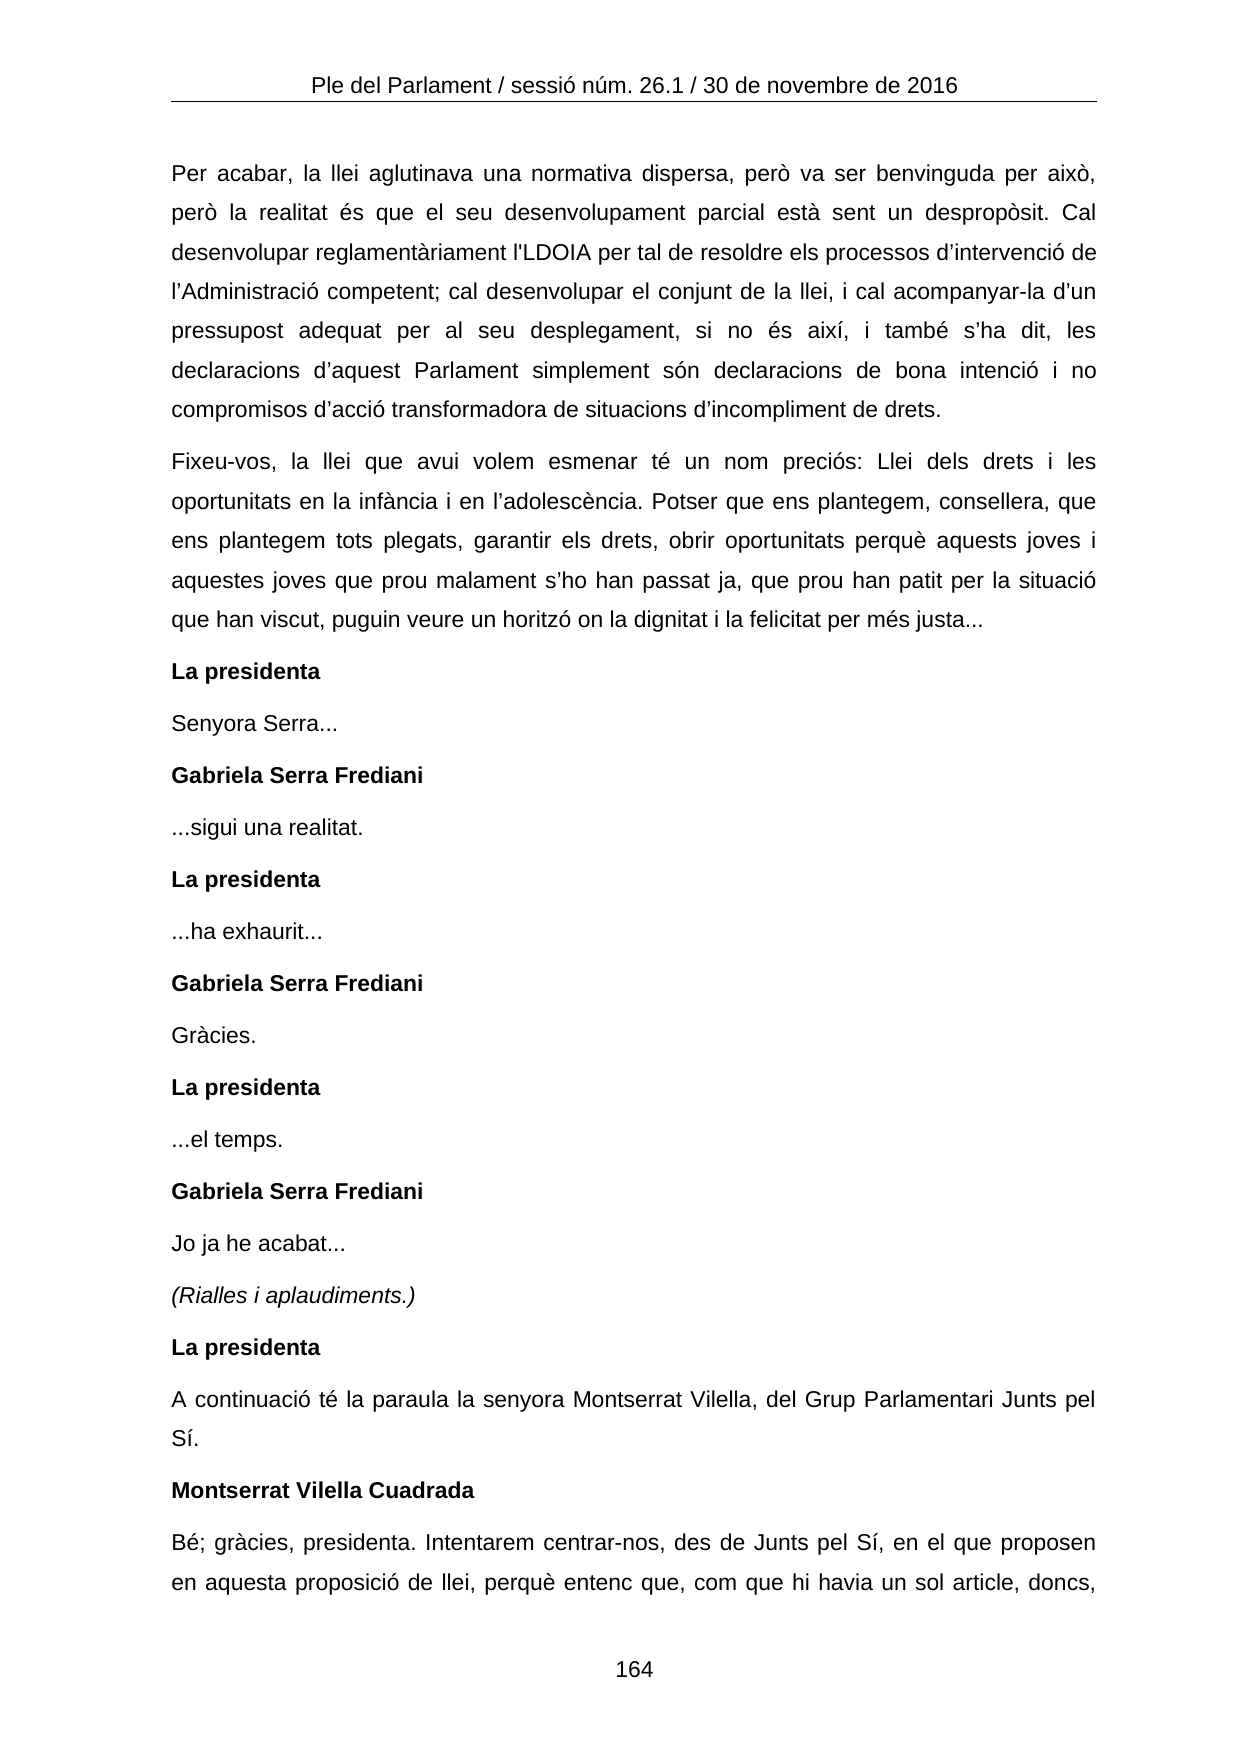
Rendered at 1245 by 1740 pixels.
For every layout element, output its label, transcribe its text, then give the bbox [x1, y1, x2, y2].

text Montserrat Vilella Cuadrada [171, 1477, 1097, 1504]
text Fixeu-vos, la llei que avui volem esmenar té un nom preciós: Llei dels drets i les oportunitats en la infància i en l’adolescència. Potser que ens plantegem, consellera, que ens plantegem tots plegats, garantir els drets, obrir oportunitats perquè aquests joves i aquestes joves que prou malament s’ho han passat ja, que prou han patit per la situació que han viscut, puguin veure un horitzó on la dignitat i la felicitat per més justa... [171, 448, 1097, 633]
text La presidenta [171, 1334, 1097, 1360]
text (Rialles i aplaudiments.) [171, 1282, 1097, 1308]
text ...el temps. [171, 1126, 1097, 1152]
text Senyora Serra... [171, 710, 1097, 737]
text Jo ja he acabat... [171, 1230, 1097, 1256]
text Gabriela Serra Frediani [171, 762, 1097, 788]
text ...ha exhaurit... [171, 918, 1097, 944]
text ...sigui una realitat. [171, 814, 1097, 841]
text La presidenta [171, 658, 1097, 684]
text Per acabar, la llei aglutinava una normativa dispersa, però va ser benvinguda per això, però la realitat és que el seu desenvolupament parcial està sent un despropòsit. Cal desenvolupar reglamentàriament l'LDOIA per tal de resoldre els processos d’intervenció de l’Administració competent; cal desenvolupar el conjunt de la llei, i cal acompanyar-la d’un pressupost adequat per al seu desplegament, si no és així, i també s’ha dit, les declaracions d’aquest Parlament simplement són declaracions de bona intenció i no compromisos d’acció transformadora de situacions d’incompliment de drets. [171, 159, 1097, 423]
text La presidenta [171, 1074, 1097, 1100]
text Gràcies. [171, 1022, 1097, 1048]
text La presidenta [171, 866, 1097, 892]
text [171, 1529, 1097, 1595]
text Gabriela Serra Frediani [171, 1178, 1097, 1204]
text Gabriela Serra Frediani [171, 970, 1097, 996]
text A continuació té la paraula la senyora Montserrat Vilella, del Grup Parlamentari Junts pel Sí. [171, 1386, 1097, 1452]
